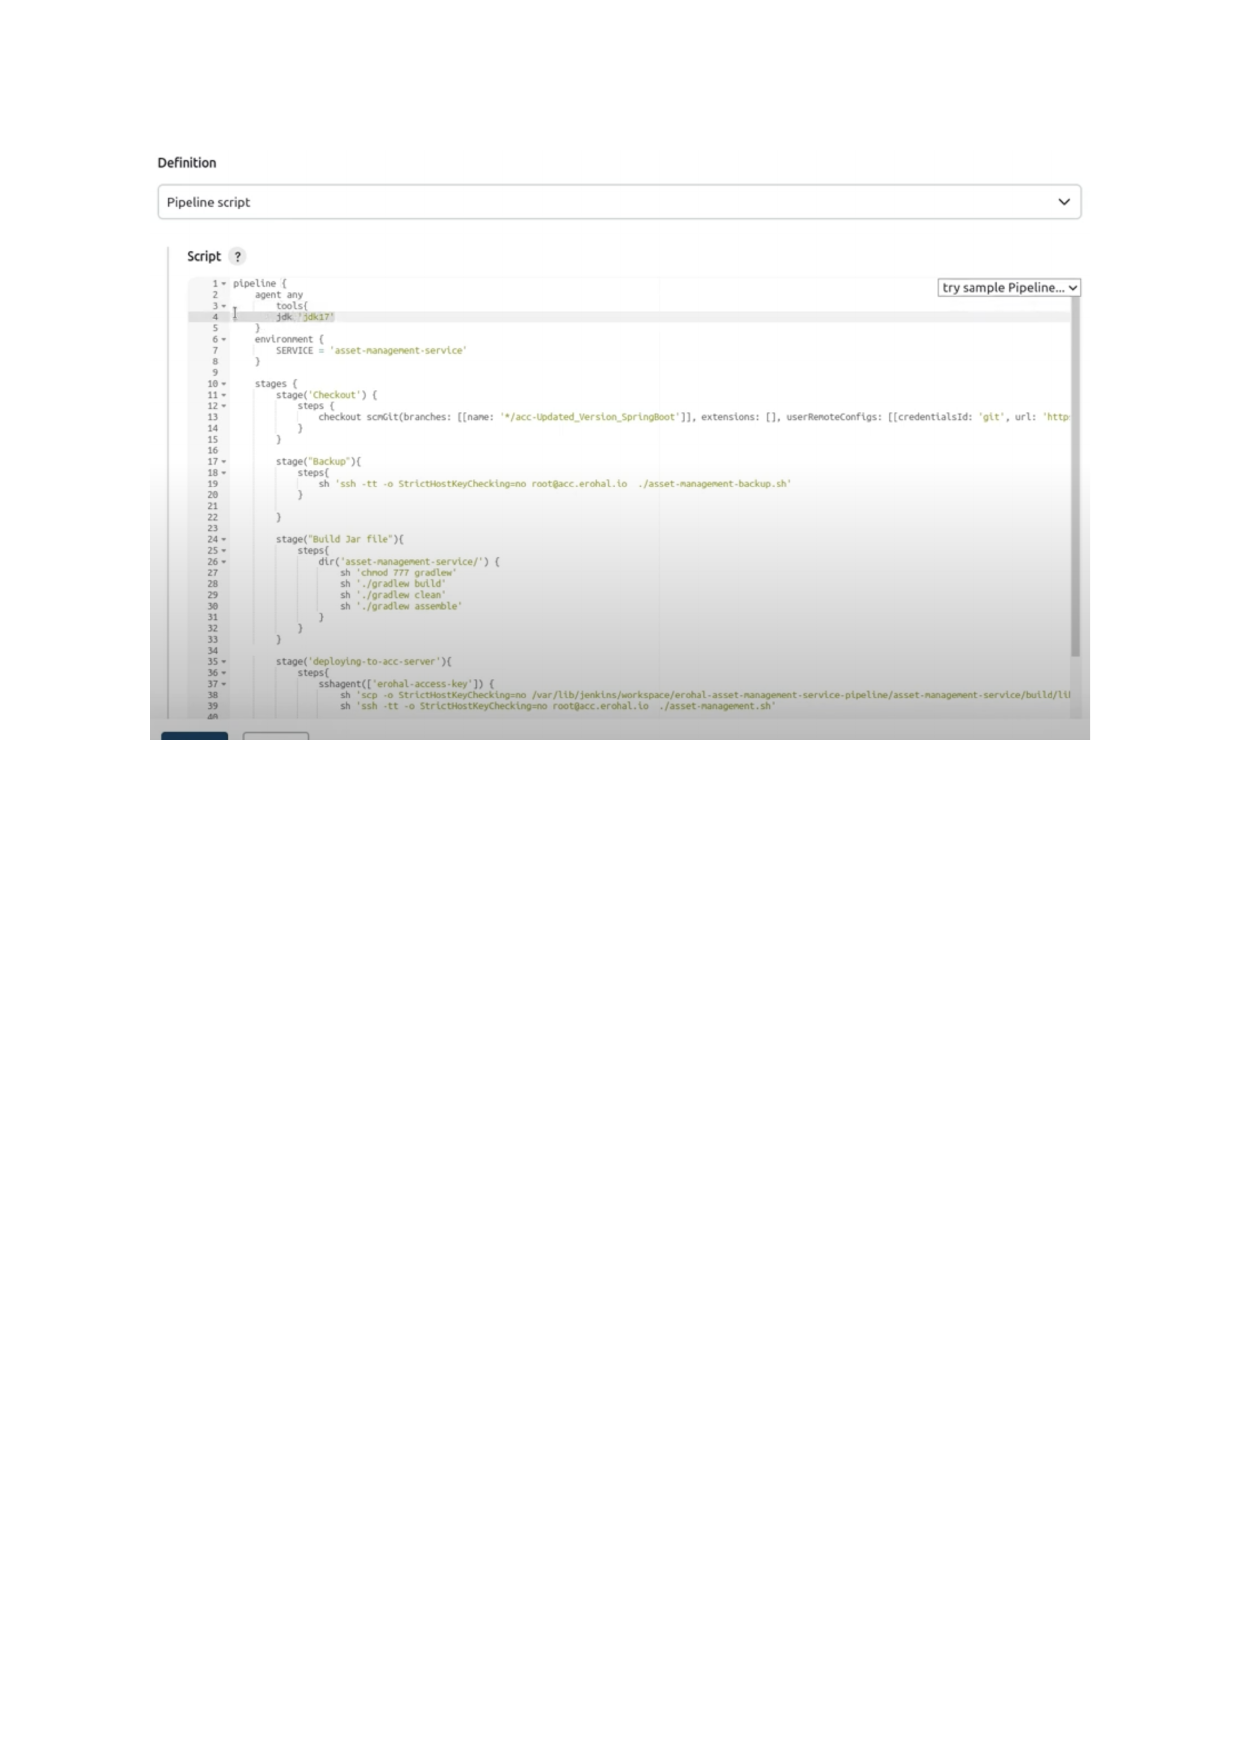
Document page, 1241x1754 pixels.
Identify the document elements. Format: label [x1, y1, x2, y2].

picture [150, 150, 1091, 740]
